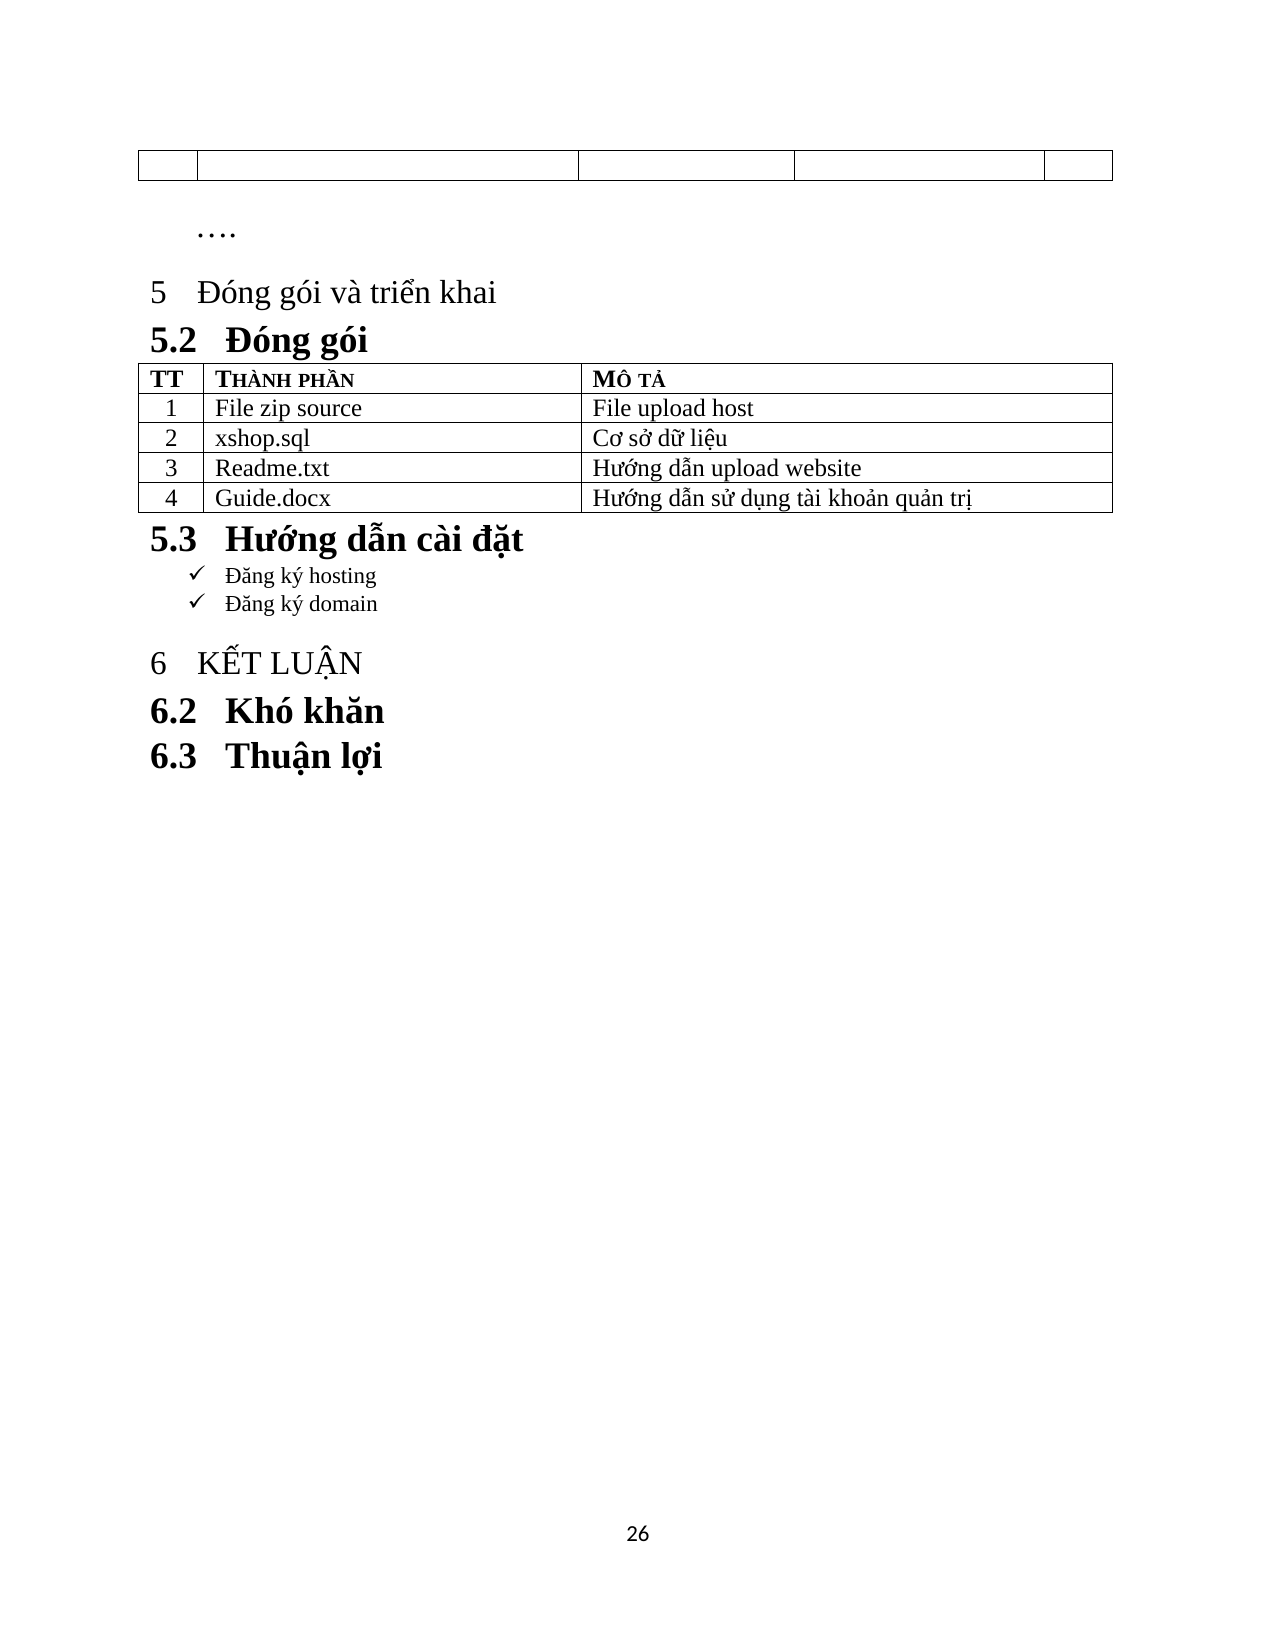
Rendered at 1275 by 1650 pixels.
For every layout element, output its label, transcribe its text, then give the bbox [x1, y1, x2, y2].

subtitle KẾT LUẬN [150, 643, 1125, 682]
table_cell Hướng dẫn upload website [582, 453, 1112, 482]
table_cell File zip source [204, 394, 581, 422]
table_cell Guide.docx [204, 483, 581, 512]
table_cell xshop.sql [204, 423, 581, 452]
subtitle Thuận lợi [150, 734, 1125, 777]
table_cell [579, 151, 794, 180]
list Đăng ký hosting [187, 562, 1125, 589]
subtitle Đóng gói [150, 317, 1125, 360]
table_cell 4 [139, 483, 203, 512]
list Đăng ký domain [187, 590, 1125, 617]
subtitle Đóng gói và triển khai [150, 272, 1125, 311]
table_cell 2 [139, 423, 203, 452]
table_cell [1045, 151, 1112, 180]
table_cell Cơ sở dữ liệu [582, 423, 1112, 452]
table_cell 1 [139, 394, 203, 422]
table_cell Hướng dẫn sử dụng tài khoản quản trị [582, 483, 1112, 512]
subtitle Hướng dẫn cài đặt [150, 517, 1125, 560]
subtitle Khó khăn [150, 688, 1125, 731]
table_cell [198, 151, 578, 180]
table_cell Readme.txt [204, 453, 581, 482]
table_header Thành phần [204, 364, 581, 392]
table_cell [139, 151, 197, 180]
table_cell [795, 151, 1044, 180]
table_header TT [139, 364, 203, 392]
table_cell File upload host [582, 394, 1112, 422]
table_cell 3 [139, 453, 203, 482]
subtitle …. [195, 206, 1125, 244]
table_header Mô tả [582, 364, 1112, 392]
